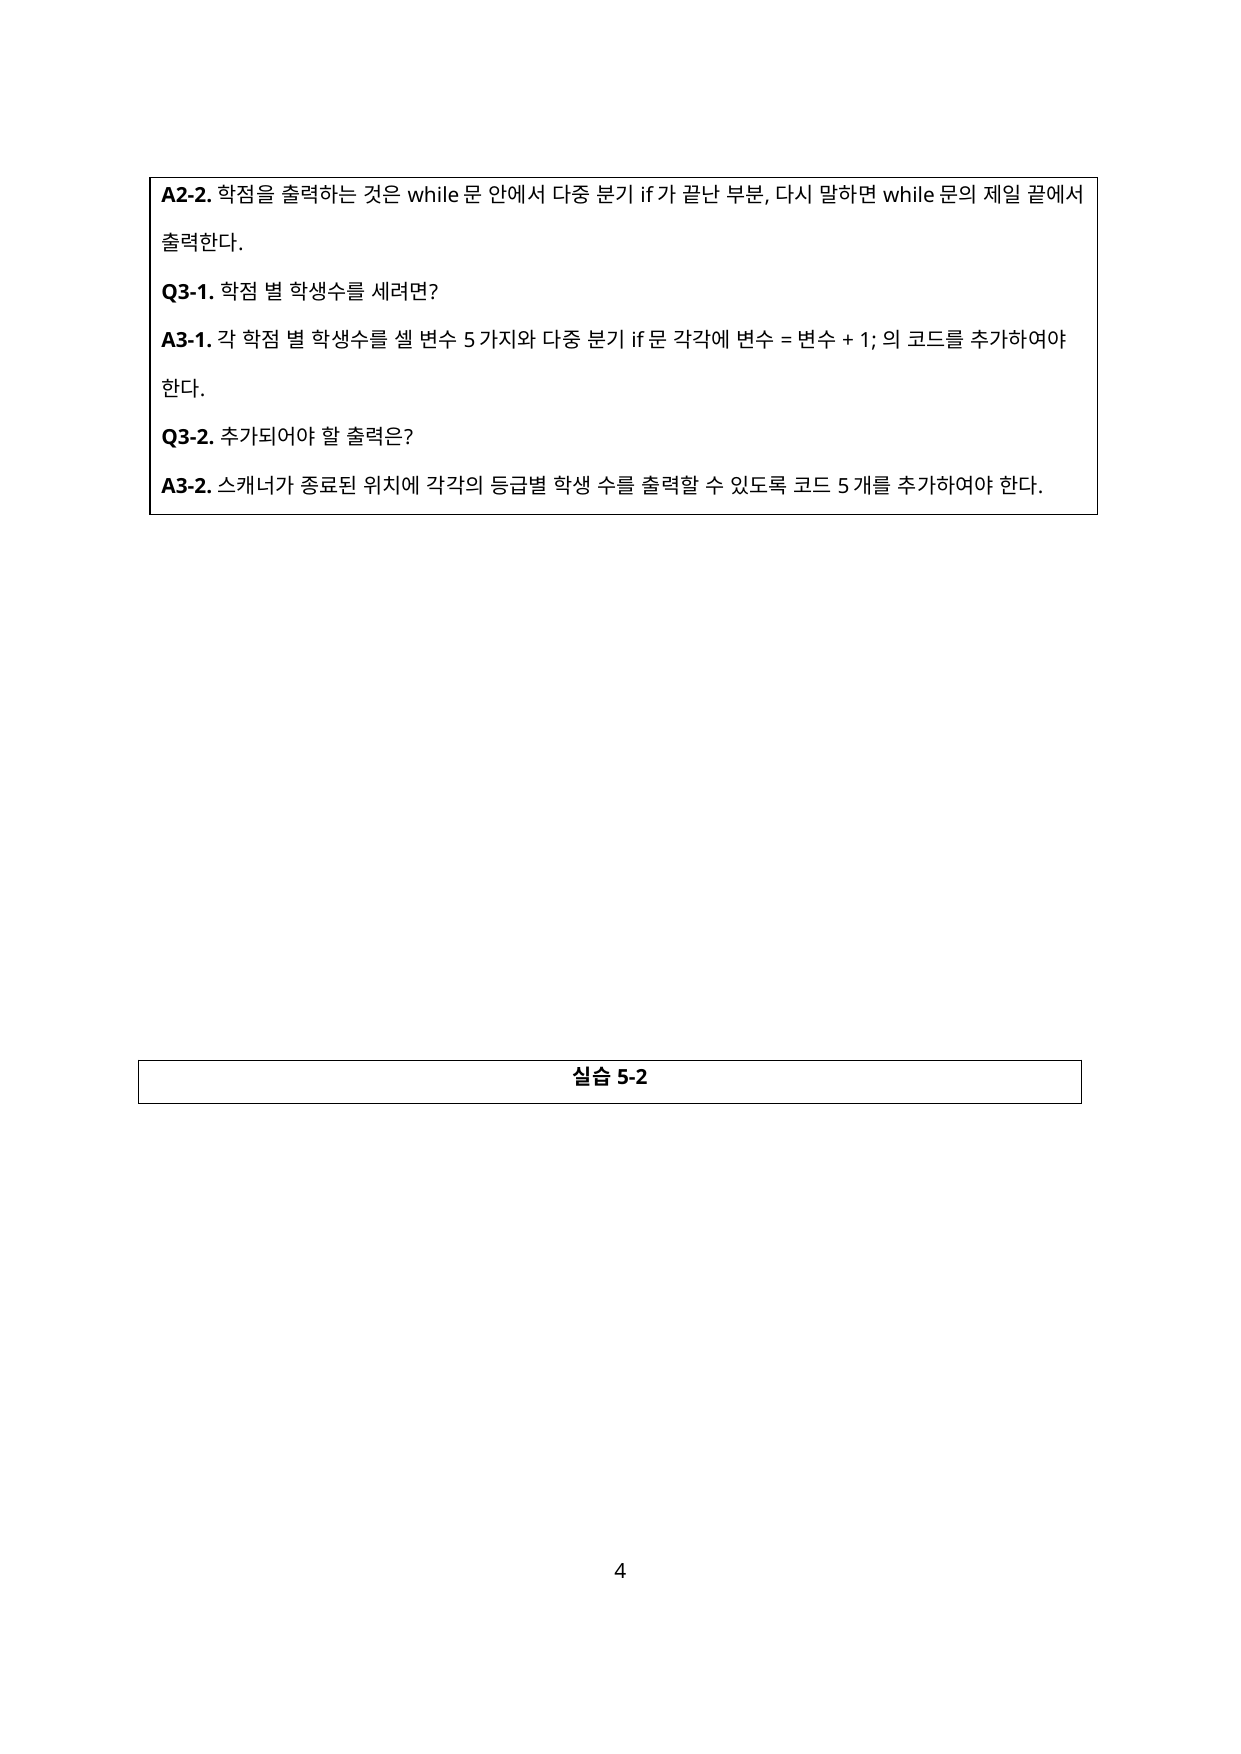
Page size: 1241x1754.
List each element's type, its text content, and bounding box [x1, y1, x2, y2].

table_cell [151, 178, 1097, 513]
table_header 실습 5-2 [139, 1061, 1081, 1102]
